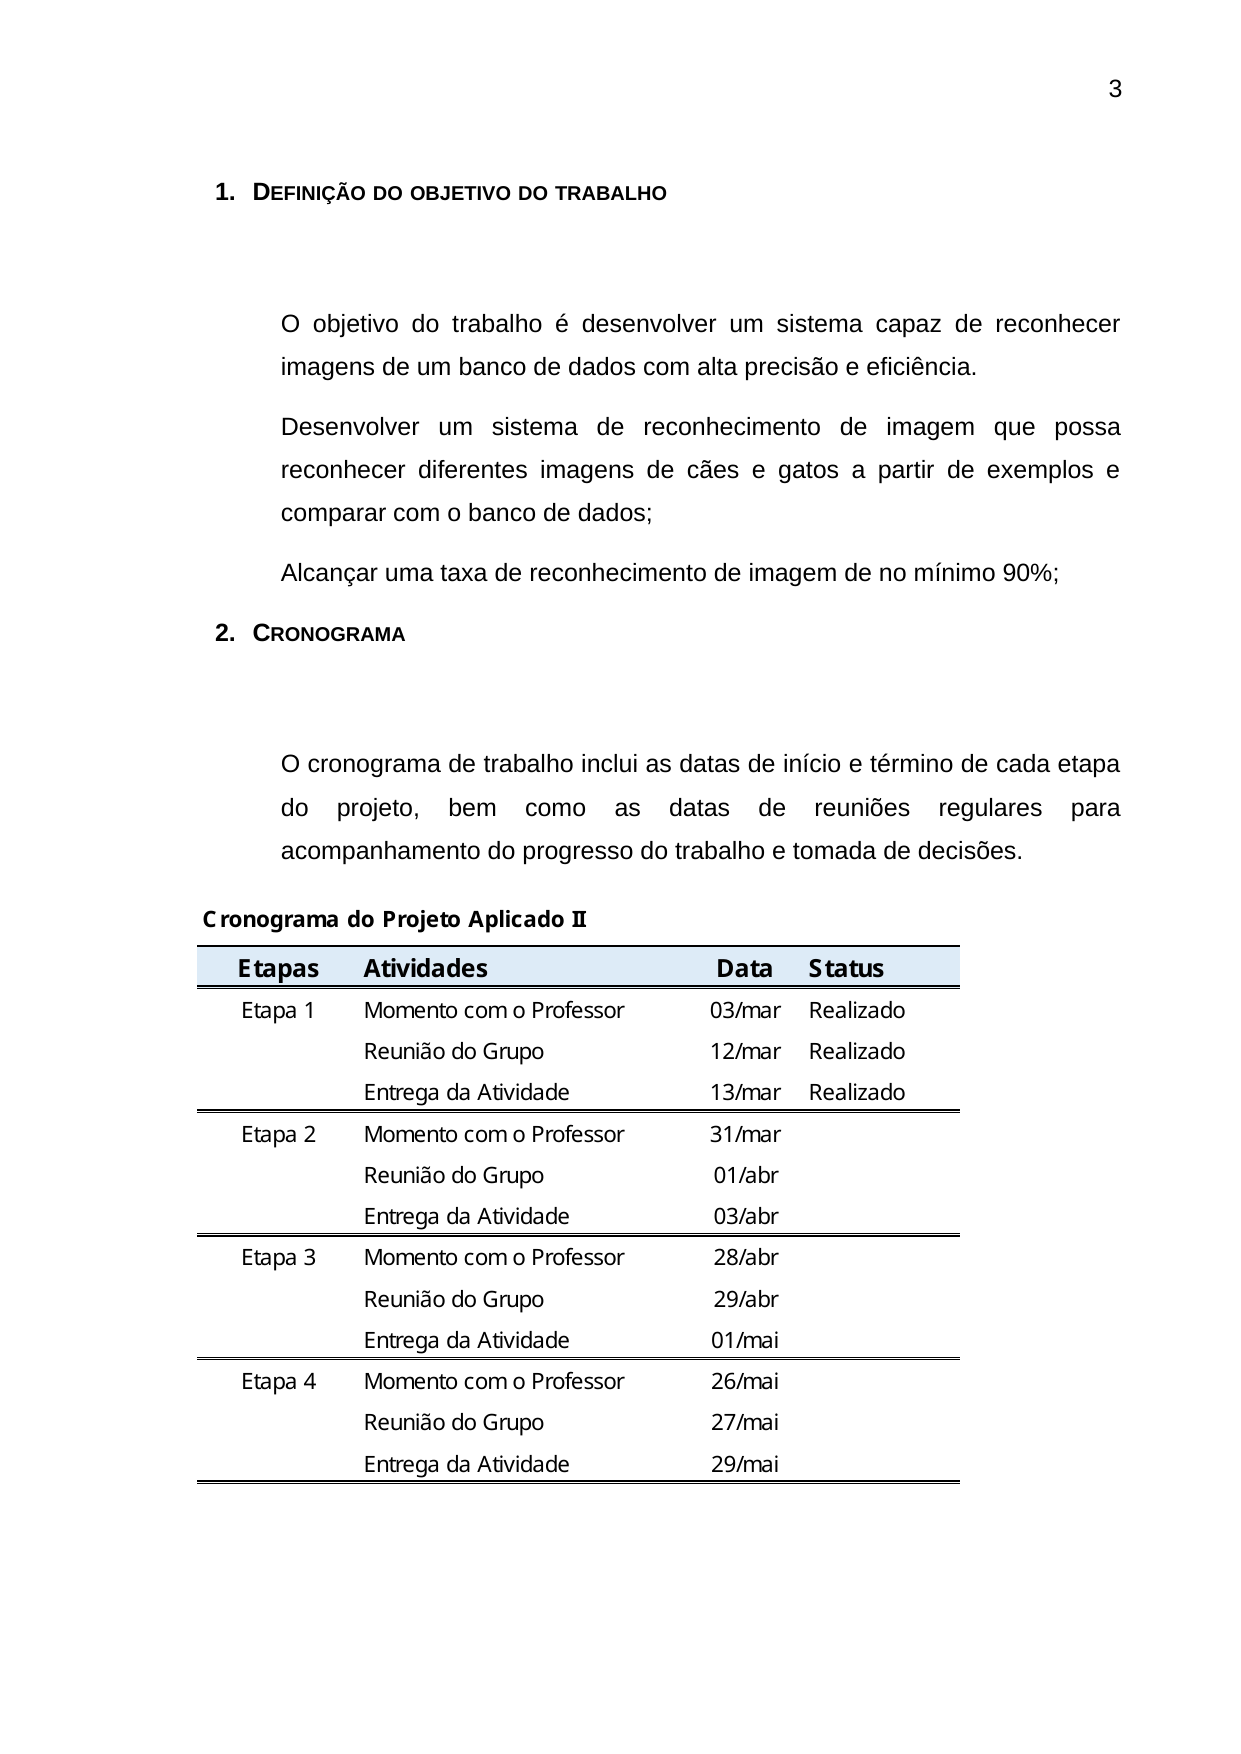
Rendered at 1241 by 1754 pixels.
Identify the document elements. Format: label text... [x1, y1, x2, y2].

text O cronograma de trabalho inclui as datas de início e término de cada etapa do projeto, bem como as datas de reuniões regulares para acompanhamento do progresso do trabalho e tomada de decisões. [281, 749, 1122, 864]
text Desenvolver um sistema de reconhecimento de imagem que possa reconhecer diferentes imagens de cães e gatos a partir de exemplos e comparar com o banco de dados; [281, 412, 1122, 527]
subtitle Definição do objetivo do trabalho [215, 177, 1122, 206]
text O objetivo do trabalho é desenvolver um sistema capaz de reconhecer imagens de um banco de dados com alta precisão e eficiência. [281, 309, 1122, 381]
text Alcançar uma taxa de reconhecimento de imagem de no mínimo 90%; [281, 558, 1122, 587]
subtitle Cronograma [215, 618, 1122, 646]
